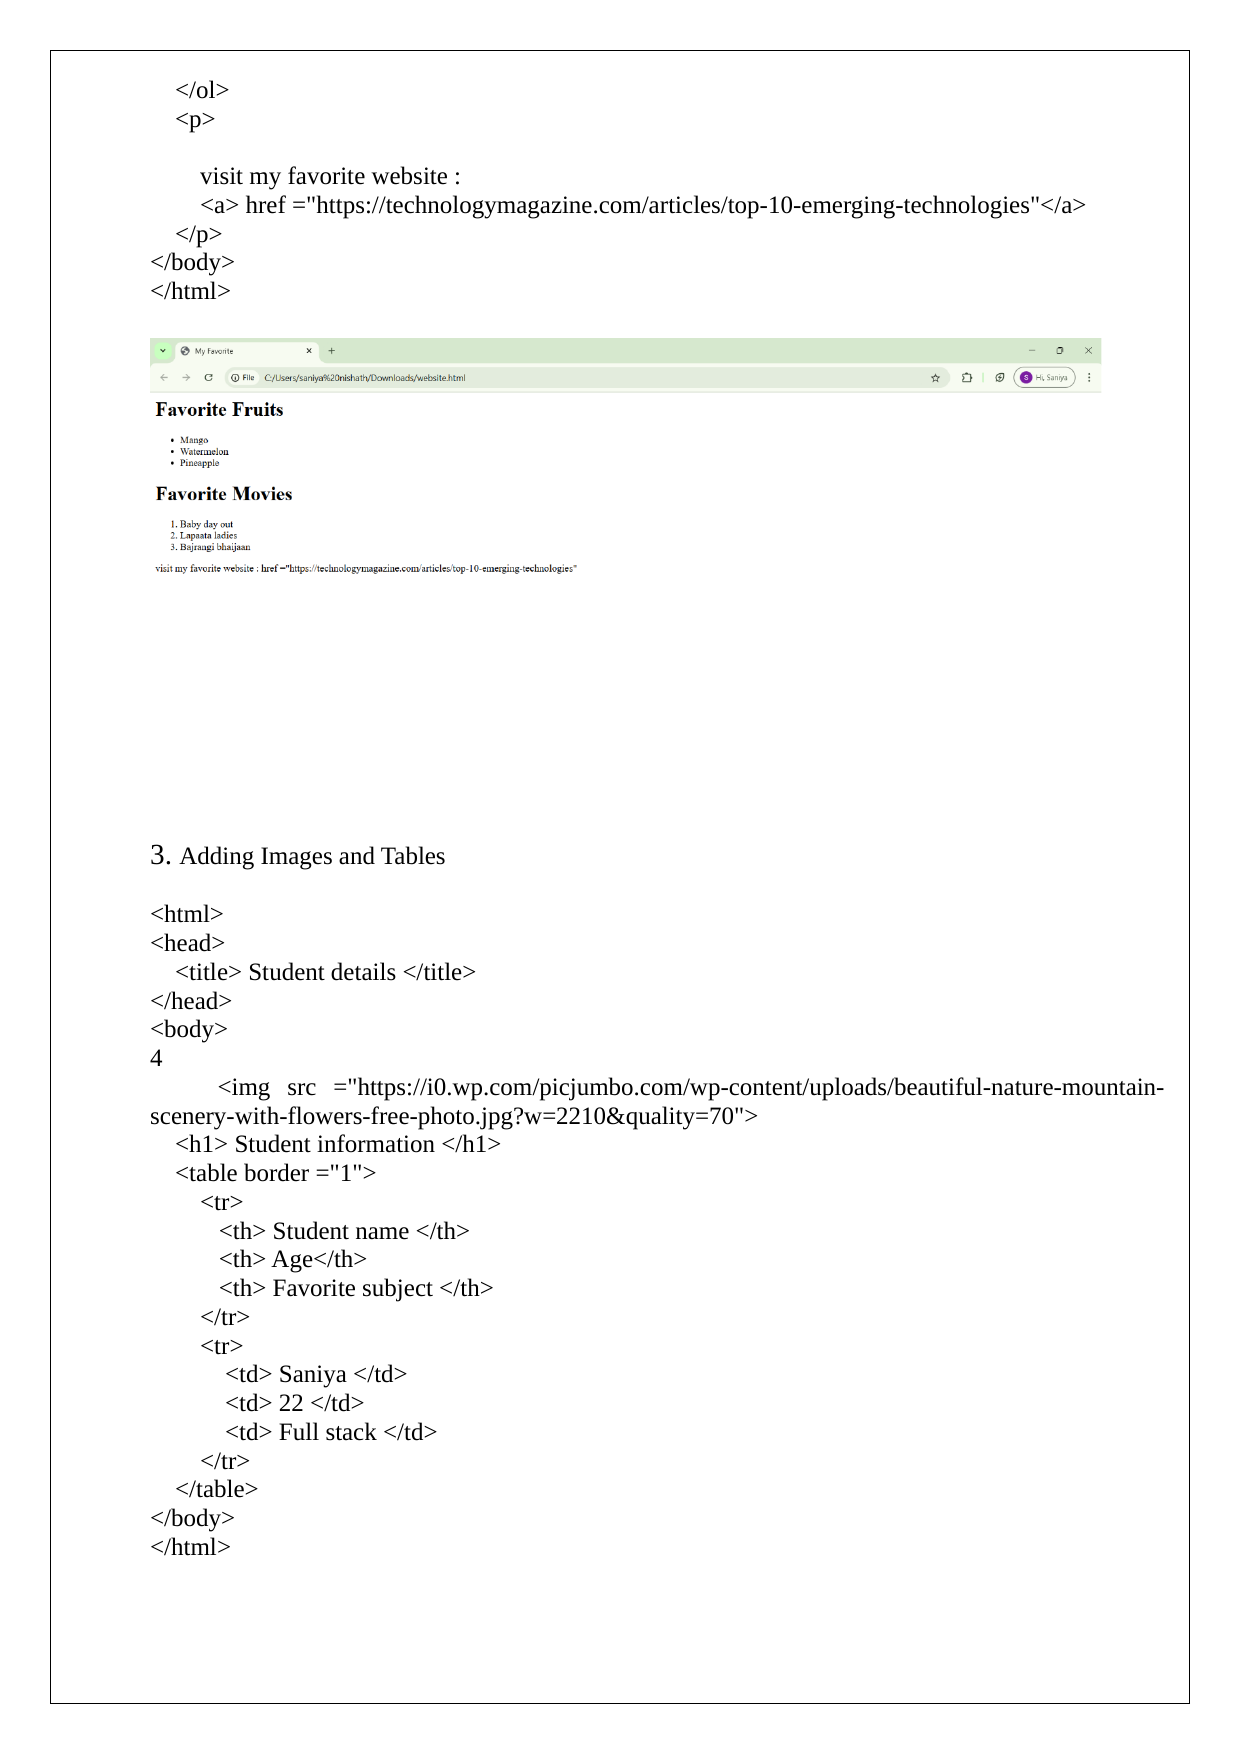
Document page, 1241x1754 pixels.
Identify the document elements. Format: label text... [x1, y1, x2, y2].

text <th> Age</th> [150, 1244, 1165, 1273]
text <td> Full stack </td> [150, 1417, 1165, 1446]
text 3. Adding Images and Tables [150, 837, 1165, 871]
text </head> [150, 986, 1165, 1014]
text </tr> [150, 1302, 1165, 1331]
text <tr> [150, 1331, 1165, 1359]
text <td> Saniya </td> [150, 1359, 1165, 1388]
text <body> [150, 1014, 1165, 1043]
text <table border ="1"> [150, 1158, 1165, 1187]
text <title> Student details </title> [150, 957, 1165, 986]
list </body> [150, 247, 1165, 276]
list </ol> [150, 75, 1165, 104]
text </tr> [150, 1446, 1165, 1474]
text <tr> [150, 1187, 1165, 1216]
text </table> [150, 1474, 1165, 1503]
picture [150, 338, 1102, 838]
list </html> [150, 276, 1165, 305]
text <head> [150, 928, 1165, 957]
text <html> [150, 899, 1165, 928]
list <a> href ="https://technologymagazine.com/articles/top-10-emerging-technologies"</a> [150, 190, 1165, 219]
text <img src ="https://i0.wp.com/picjumbo.com/wp-content/uploads/beautiful-nature-mountain-scenery-with-flowers-free-photo.jpg?w=2210&quality=70"> [150, 1072, 1165, 1129]
list visit my favorite website : [150, 161, 1165, 190]
list <p> [150, 104, 1165, 132]
text <h1> Student information </h1> [150, 1129, 1165, 1158]
text </body> [150, 1503, 1165, 1532]
text <th> Favorite subject </th> [150, 1273, 1165, 1302]
text 4 [150, 1043, 1165, 1072]
text </html> [150, 1532, 1165, 1561]
text <th> Student name </th> [150, 1216, 1165, 1244]
list </p> [150, 219, 1165, 247]
text <td> 22 </td> [150, 1388, 1165, 1417]
